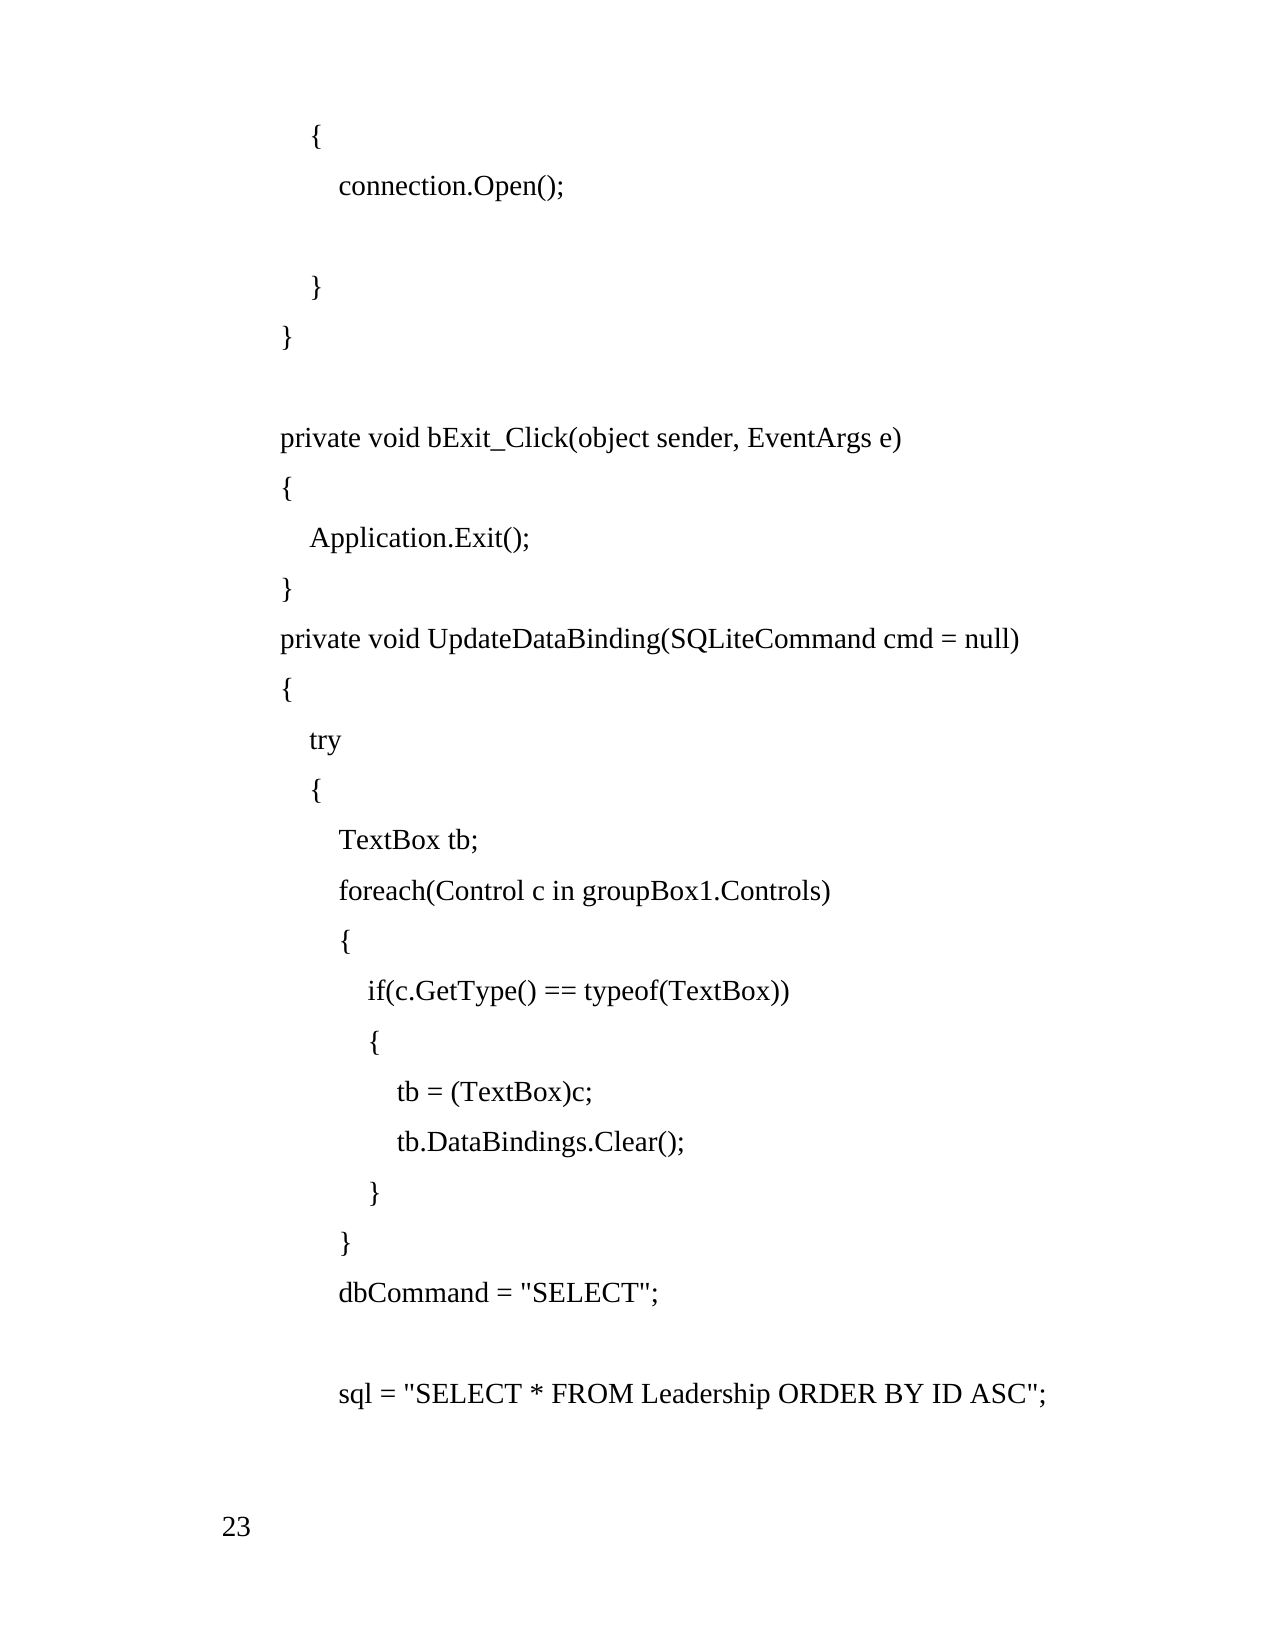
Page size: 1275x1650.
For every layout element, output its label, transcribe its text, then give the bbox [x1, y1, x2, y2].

text tb = (TextBox)c; [148, 1074, 1186, 1108]
text foreach(Control c in groupBox1.Controls) [148, 873, 1186, 906]
text } [148, 1225, 1186, 1258]
text private void UpdateDataBinding(SQLiteCommand cmd = null) [148, 621, 1186, 655]
text } [148, 571, 1186, 604]
text } [148, 269, 1186, 303]
text dbCommand = "SELECT"; [148, 1275, 1186, 1309]
text TextBox tb; [148, 822, 1186, 856]
text try [148, 722, 1186, 755]
text tb.DataBindings.Clear(); [148, 1124, 1186, 1158]
text if(c.GetType() == typeof(TextBox)) [148, 973, 1186, 1007]
text { [148, 923, 1186, 957]
text { [148, 118, 1186, 152]
text Application.Exit(); [148, 521, 1186, 554]
text { [148, 772, 1186, 806]
text connection.Open(); [148, 168, 1186, 202]
text } [148, 319, 1186, 353]
text private void bExit_Click(object sender, EventArgs e) [148, 420, 1186, 453]
text { [148, 672, 1186, 705]
text sql = "SELECT * FROM Leadership ORDER BY ID ASC"; [148, 1376, 1186, 1409]
text } [148, 1175, 1186, 1208]
text { [148, 1024, 1186, 1057]
text { [148, 470, 1186, 504]
